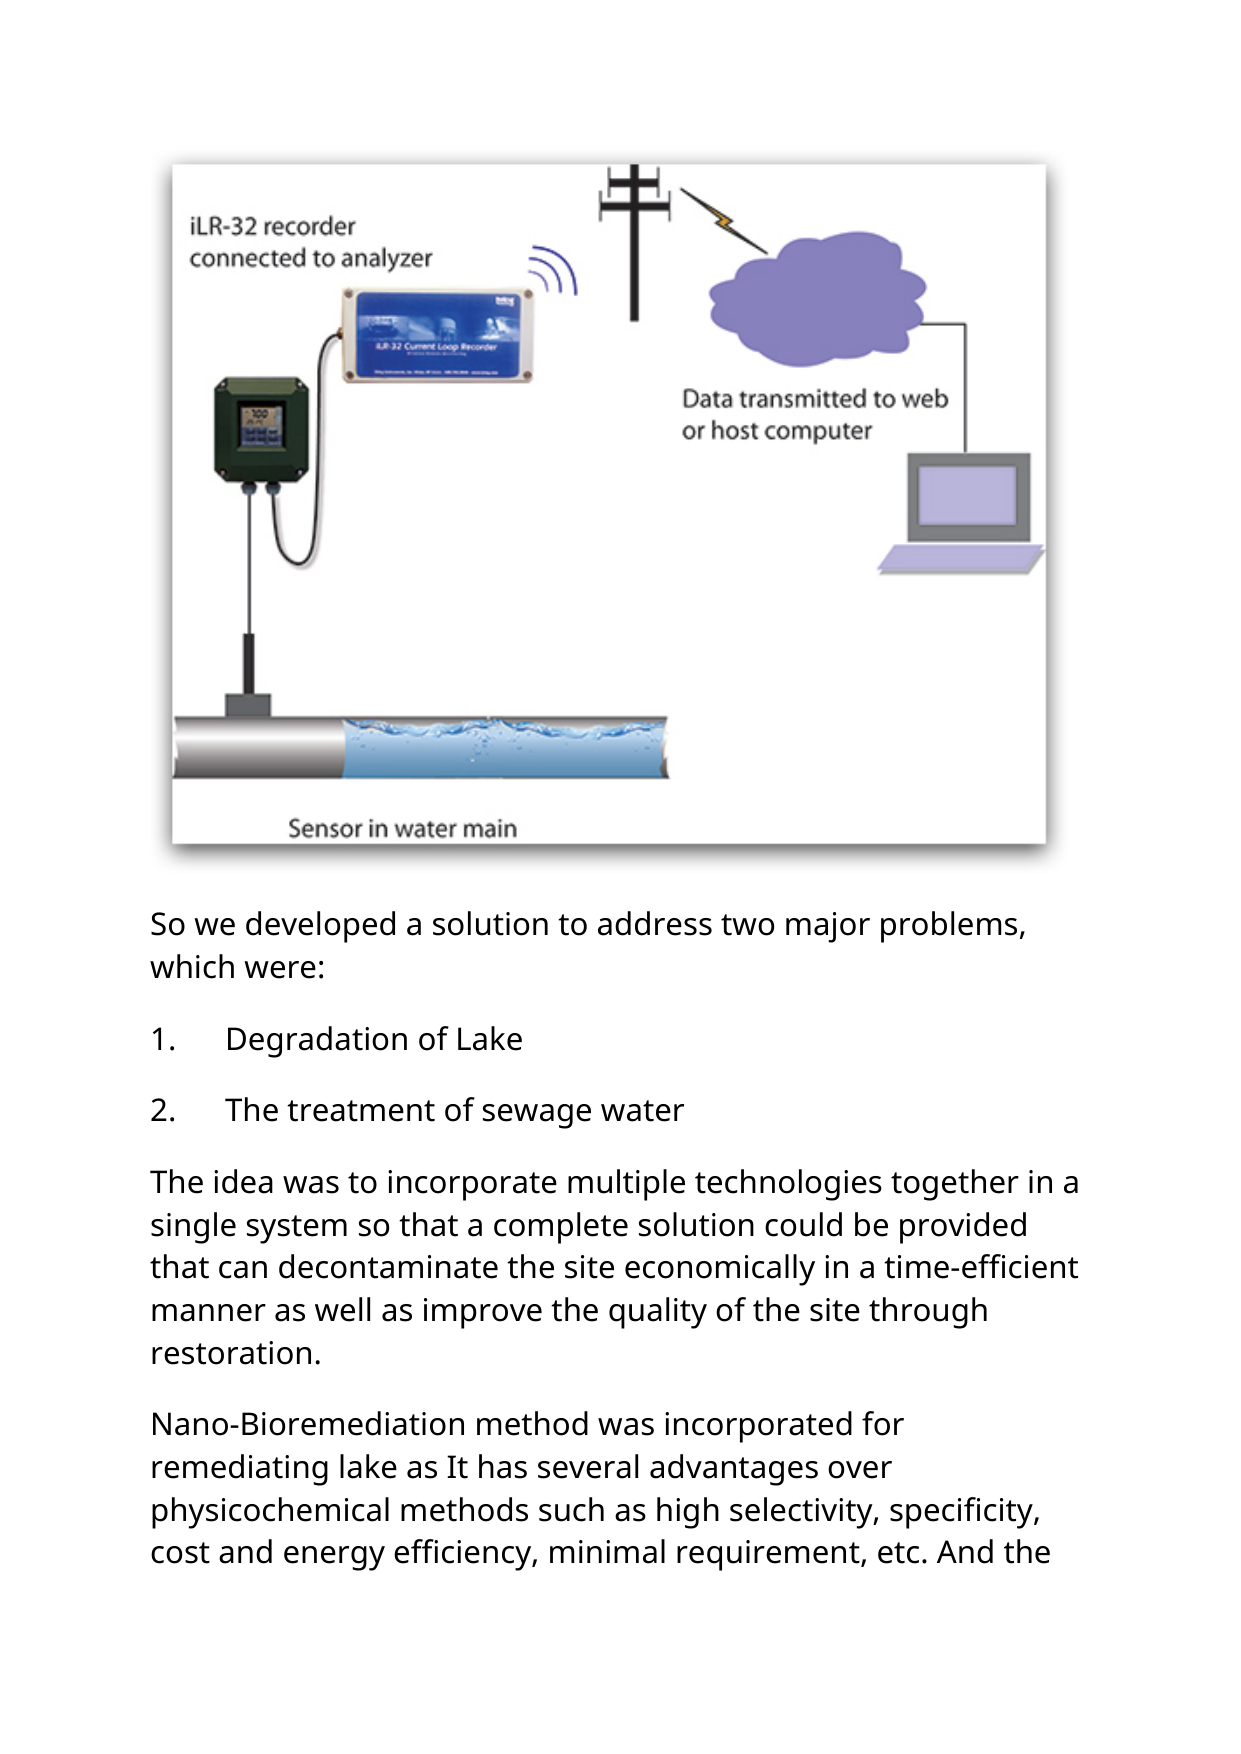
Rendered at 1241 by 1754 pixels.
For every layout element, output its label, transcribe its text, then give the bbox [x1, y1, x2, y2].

text The idea was to incorporate multiple technologies together in a single system so that a complete solution could be provided that can decontaminate the site economically in a time-efficient manner as well as improve the quality of the site through restoration. [150, 1160, 1090, 1373]
text So we developed a solution to address two major problems, which were: [150, 902, 1090, 987]
text 2. The treatment of sewage water [150, 1088, 1090, 1131]
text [150, 1402, 1090, 1573]
picture [150, 150, 1069, 874]
text 1. Degradation of Lake [150, 1017, 1090, 1059]
